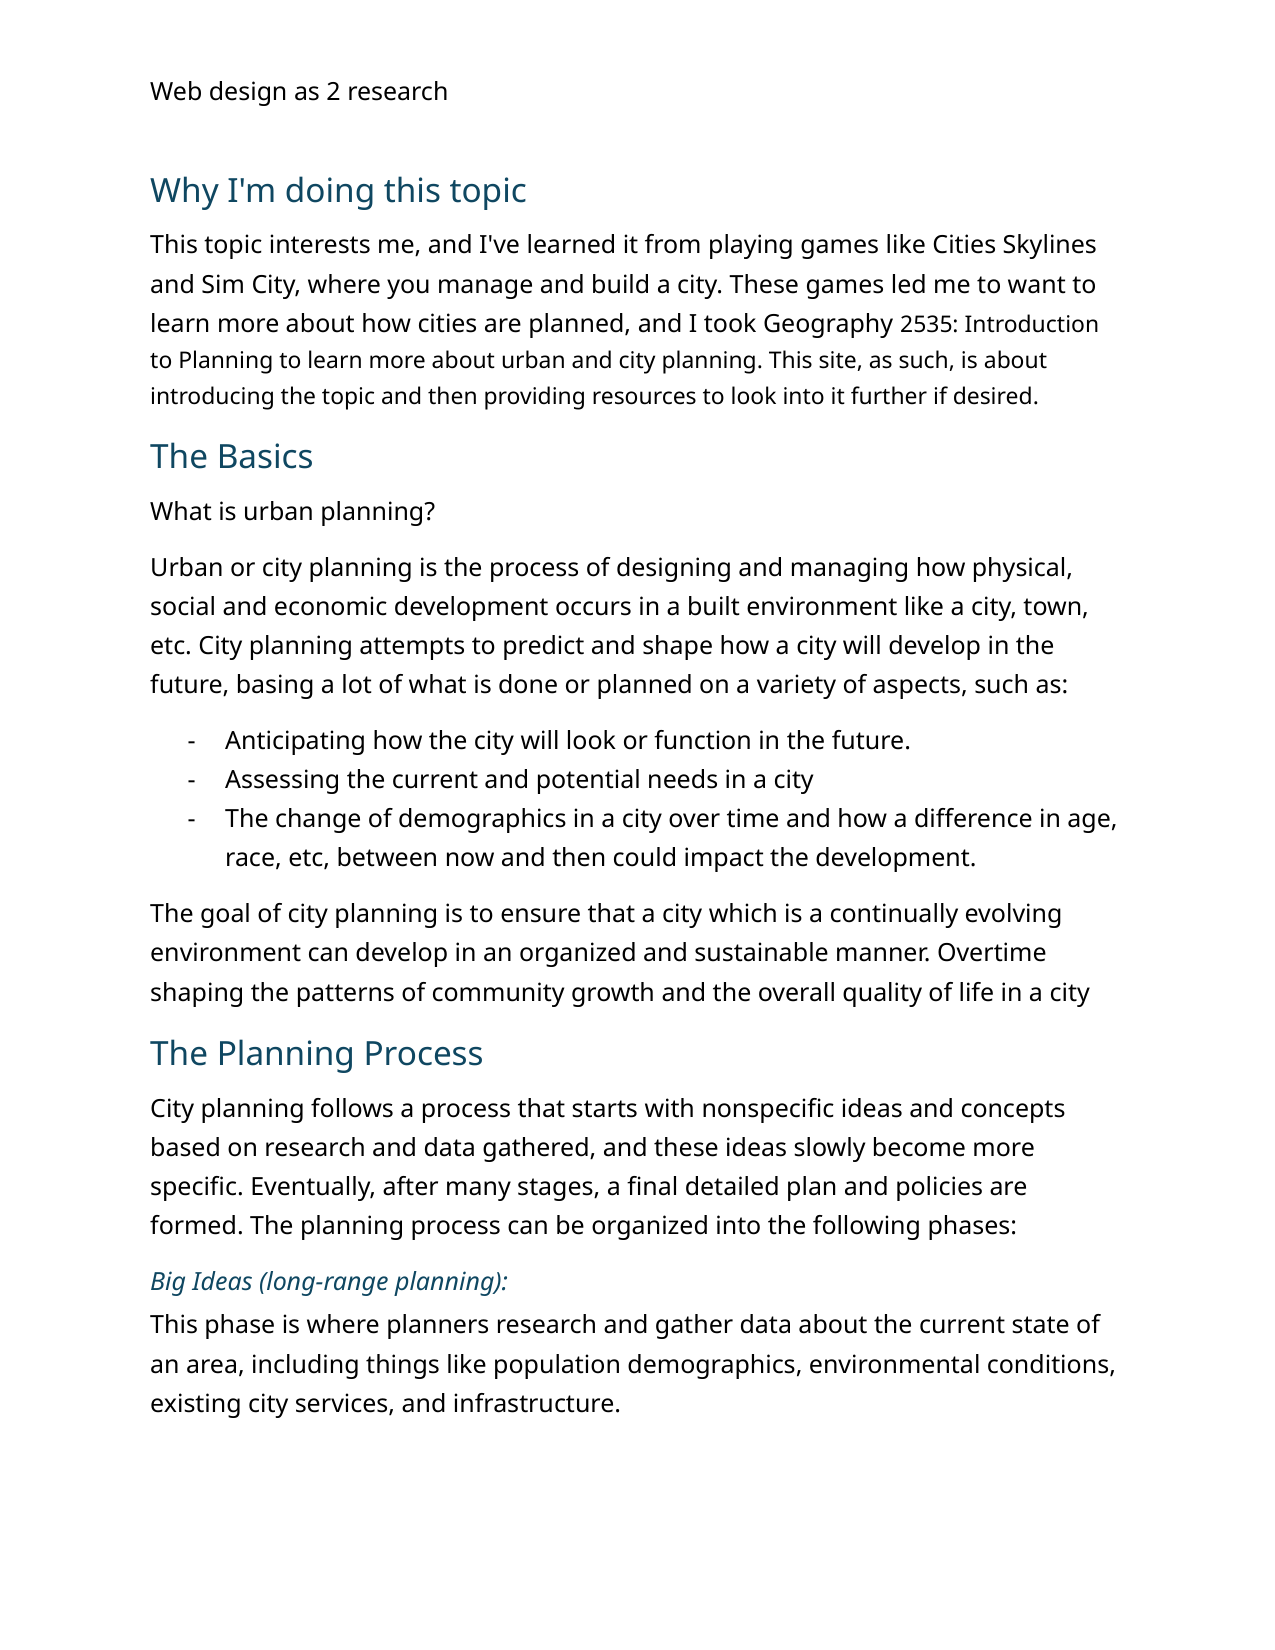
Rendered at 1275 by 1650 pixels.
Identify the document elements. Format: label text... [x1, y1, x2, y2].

text City planning follows a process that starts with nonspecific ideas and concepts based on research and data gathered, and these ideas slowly become more specific. Eventually, after many stages, a final detailed plan and policies are formed. The planning process can be organized into the following phases: [150, 1091, 1125, 1242]
text The goal of city planning is to ensure that a city which is a continually evolving environment can develop in an organized and sustainable manner. Overtime shaping the patterns of community growth and the overall quality of life in a city [150, 896, 1125, 1008]
text What is urban planning? [150, 493, 1125, 527]
text This phase is where planners research and gather data about the current state of an area, including things like population demographics, environmental conditions, existing city services, and infrastructure. [150, 1307, 1125, 1419]
subtitle Why I'm doing this topic [150, 167, 1125, 212]
subtitle The Planning Process [150, 1030, 1125, 1075]
list The change of demographics in a city over time and how a difference in age, race, etc, between now and then could impact the development. [187, 801, 1125, 874]
text Urban or city planning is the process of designing and managing how physical, social and economic development occurs in a built environment like a city, town, etc. City planning attempts to predict and shape how a city will develop in the future, basing a lot of what is done or planned on a variety of aspects, such as: [150, 549, 1125, 701]
text This topic interests me, and I've learned it from playing games like Cities Skylines and Sim City, where you manage and build a city. These games led me to want to learn more about how cities are planned, and I took Geography 2535: Introduction to Planning to learn more about urban and city planning. This site, as such, is about introducing the topic and then providing resources to look into it further if desired. [150, 227, 1125, 411]
subtitle The Basics [150, 433, 1125, 478]
list Anticipating how the city will look or function in the future. [187, 722, 1125, 757]
list Assessing the current and potential needs in a city [187, 762, 1125, 796]
text Big Ideas (long-range planning): [150, 1264, 1125, 1298]
